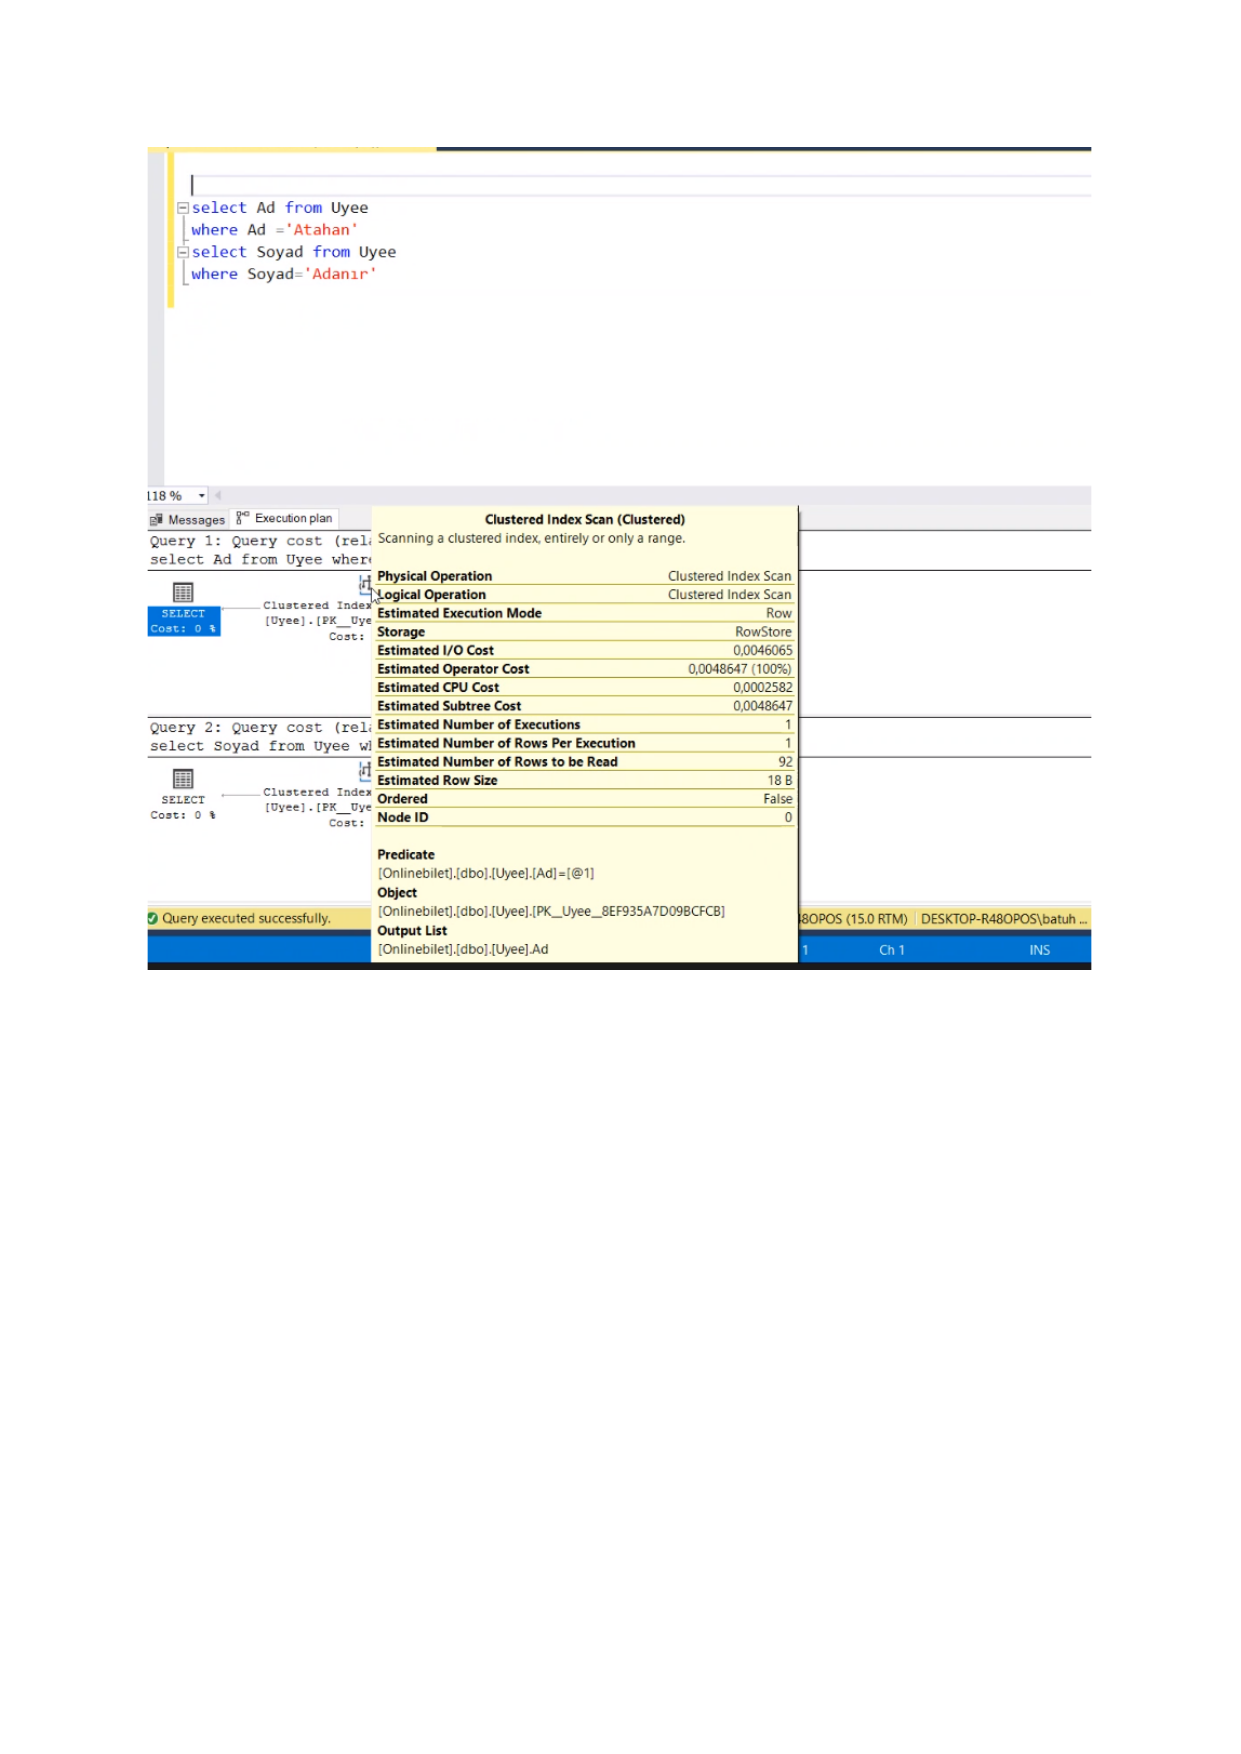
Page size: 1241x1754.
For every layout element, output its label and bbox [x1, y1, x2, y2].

picture [147, 147, 1092, 970]
